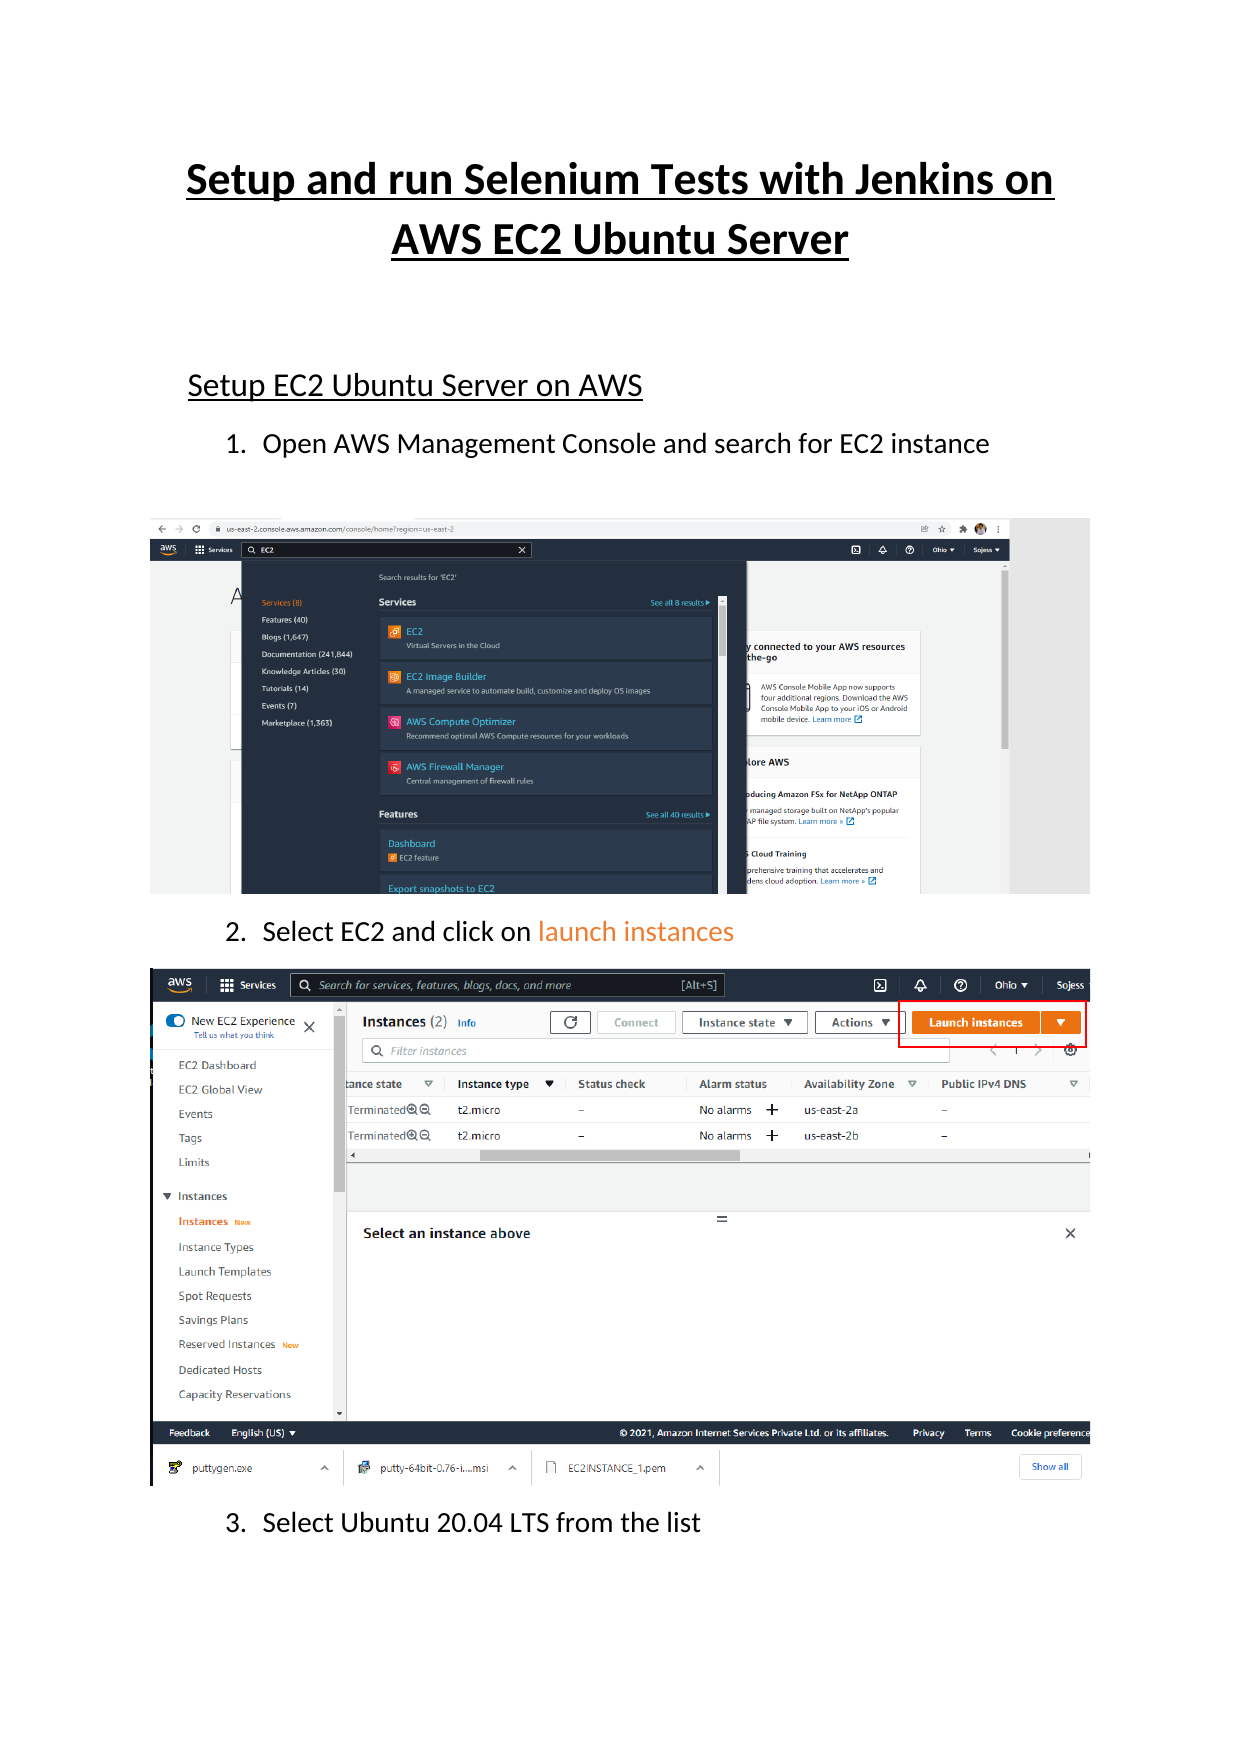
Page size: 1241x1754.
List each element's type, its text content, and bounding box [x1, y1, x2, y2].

list Open AWS Management Console and search for EC2 instance [225, 425, 1090, 461]
list Select EC2 and click on launch instances [225, 913, 1090, 948]
text Setup EC2 Ubuntu Server on AWS [187, 364, 1090, 405]
picture [150, 518, 1091, 894]
picture [150, 968, 1091, 1486]
list Select Ubuntu 20.04 LTS from the list [225, 1504, 1090, 1540]
text Setup and run Selenium Tests with Jenkins on AWS EC2 Ubuntu Server [150, 150, 1090, 266]
